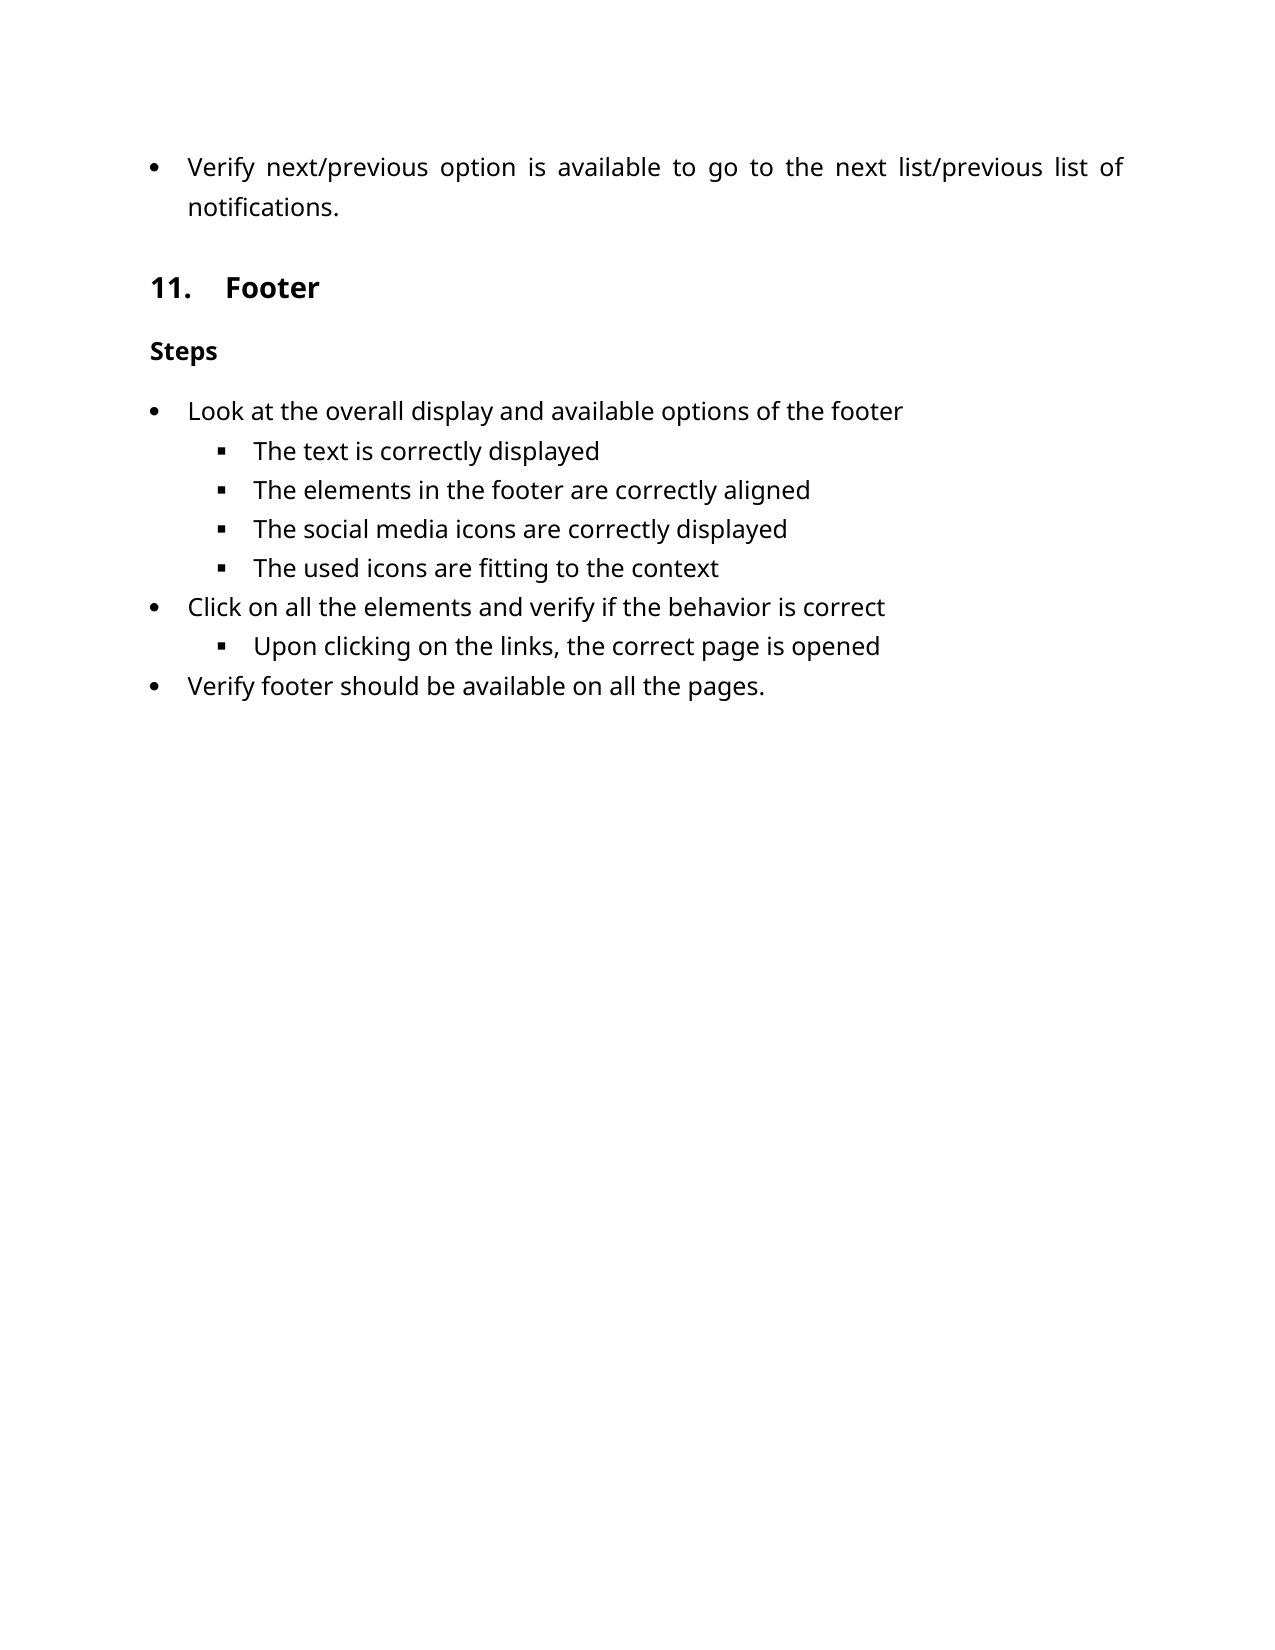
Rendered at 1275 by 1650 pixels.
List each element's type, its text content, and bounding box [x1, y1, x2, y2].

list The text is correctly displayed [216, 433, 1125, 467]
list Look at the overall display and available options of the footer [150, 394, 1125, 428]
list The social media icons are correctly displayed [216, 511, 1125, 546]
list The used icons are fitting to the context [216, 551, 1125, 585]
list Verify next/previous option is available to go to the next list/previous list of notifications. [150, 150, 1125, 223]
list Upon clicking on the links, the correct page is opened [216, 629, 1125, 663]
list Click on all the elements and verify if the behavior is correct [150, 590, 1125, 624]
list The elements in the footer are correctly aligned [216, 472, 1125, 506]
list Footer [150, 267, 1125, 307]
list Verify footer should be available on all the pages. [150, 668, 1125, 702]
text Steps [150, 334, 1125, 368]
